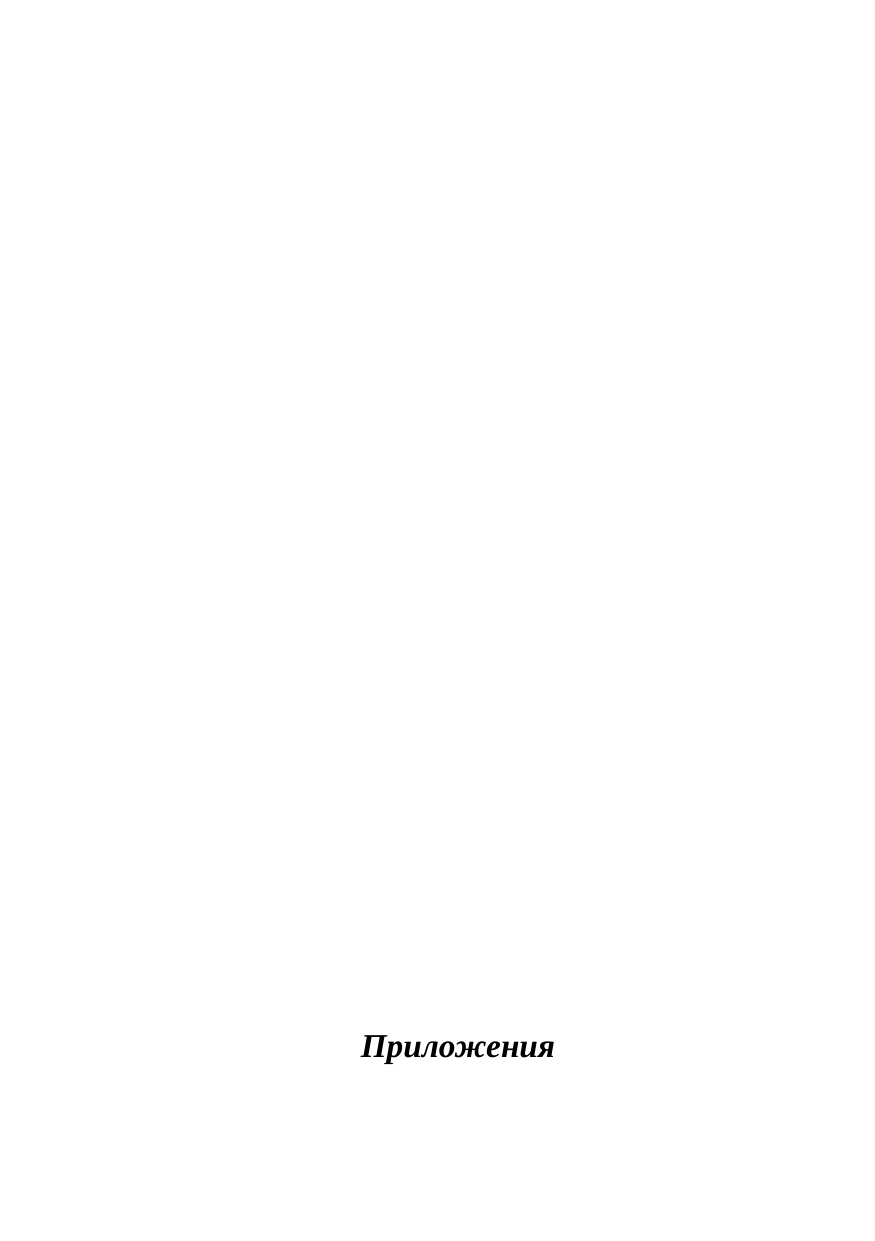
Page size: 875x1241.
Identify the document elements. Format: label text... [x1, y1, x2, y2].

subtitle Приложения [130, 1026, 785, 1064]
